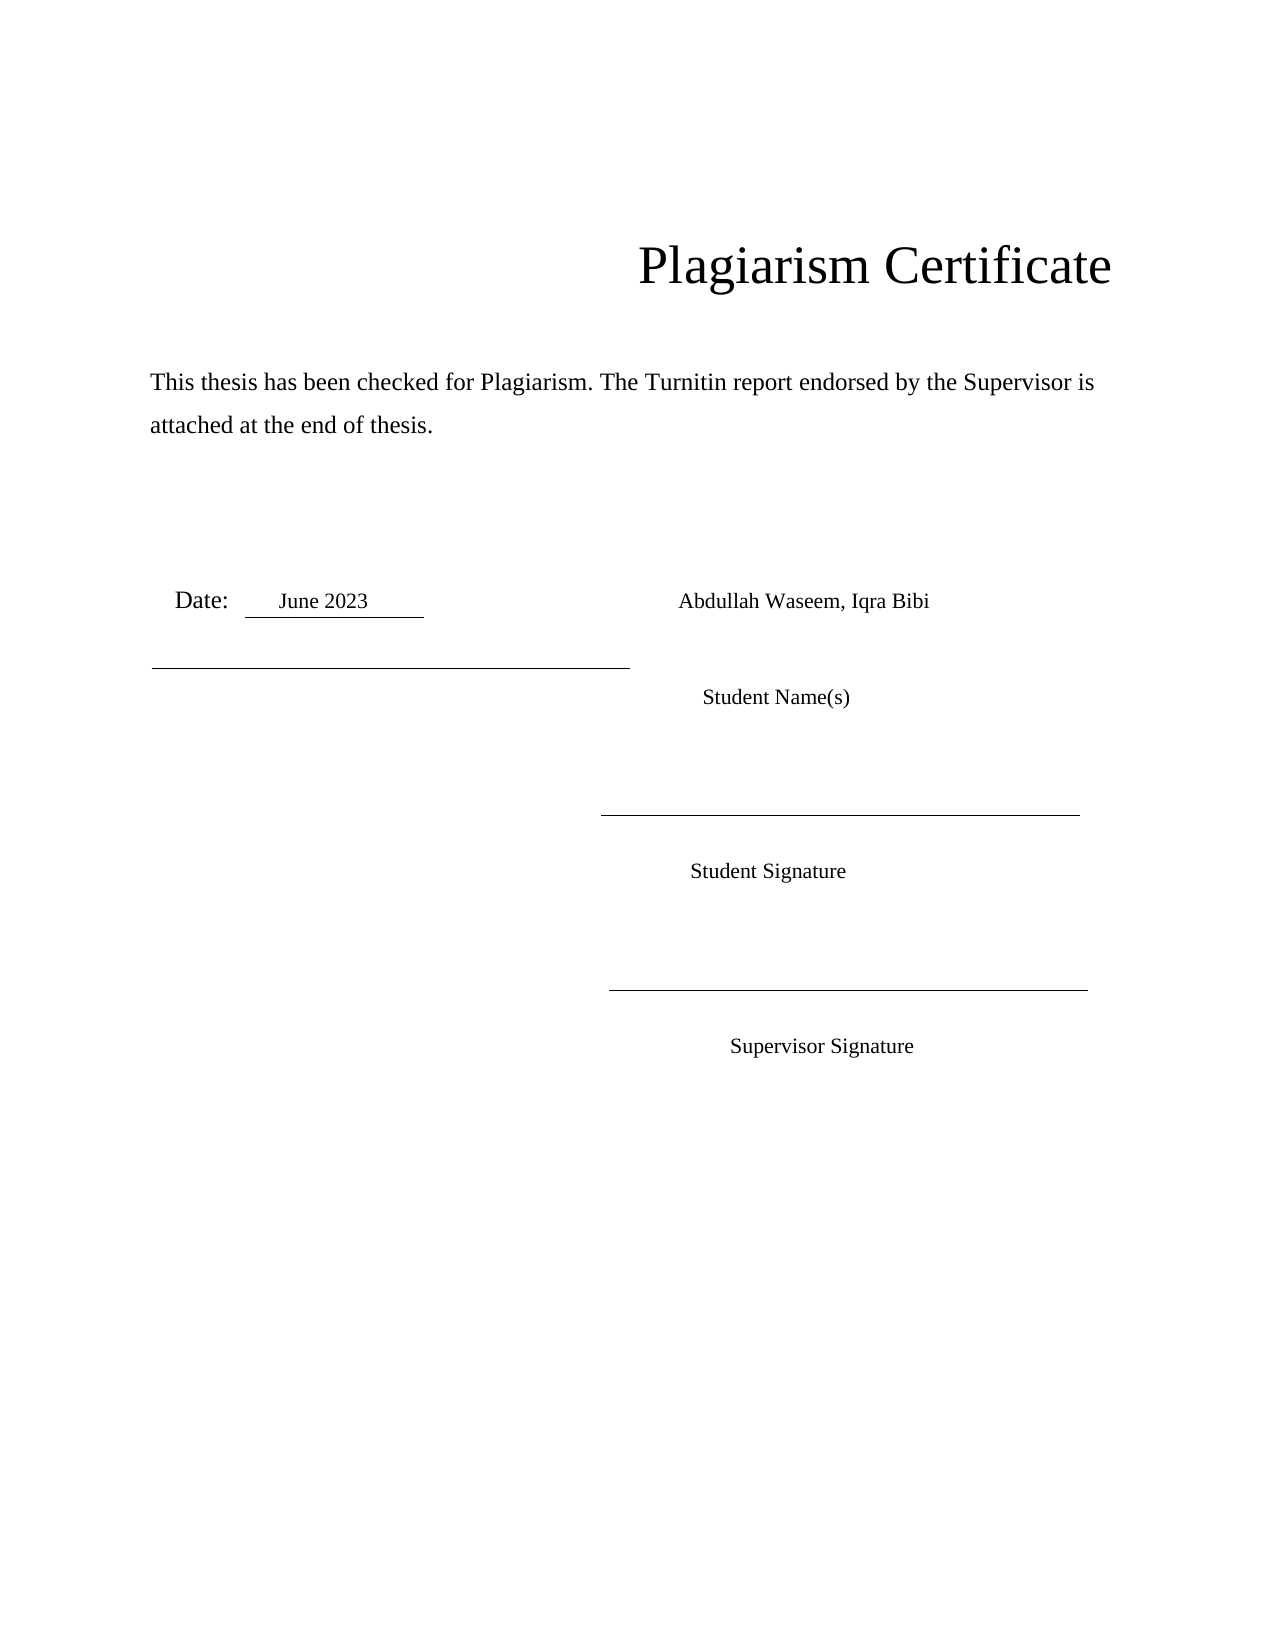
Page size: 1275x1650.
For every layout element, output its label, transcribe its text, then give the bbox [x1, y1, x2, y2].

text Supervisor Signature [150, 1033, 1125, 1058]
text Plagiarism Certificate [150, 233, 1112, 295]
text Student Name(s) [150, 684, 1125, 709]
text This thesis has been checked for Plagiarism. The Turnitin report endorsed by the Supervisor is attached at the end of thesis. [150, 367, 1125, 439]
text Student Signature [150, 858, 1125, 883]
text Date: June 2023 Abdullah Waseem, Iqra Bibi [150, 586, 1125, 614]
